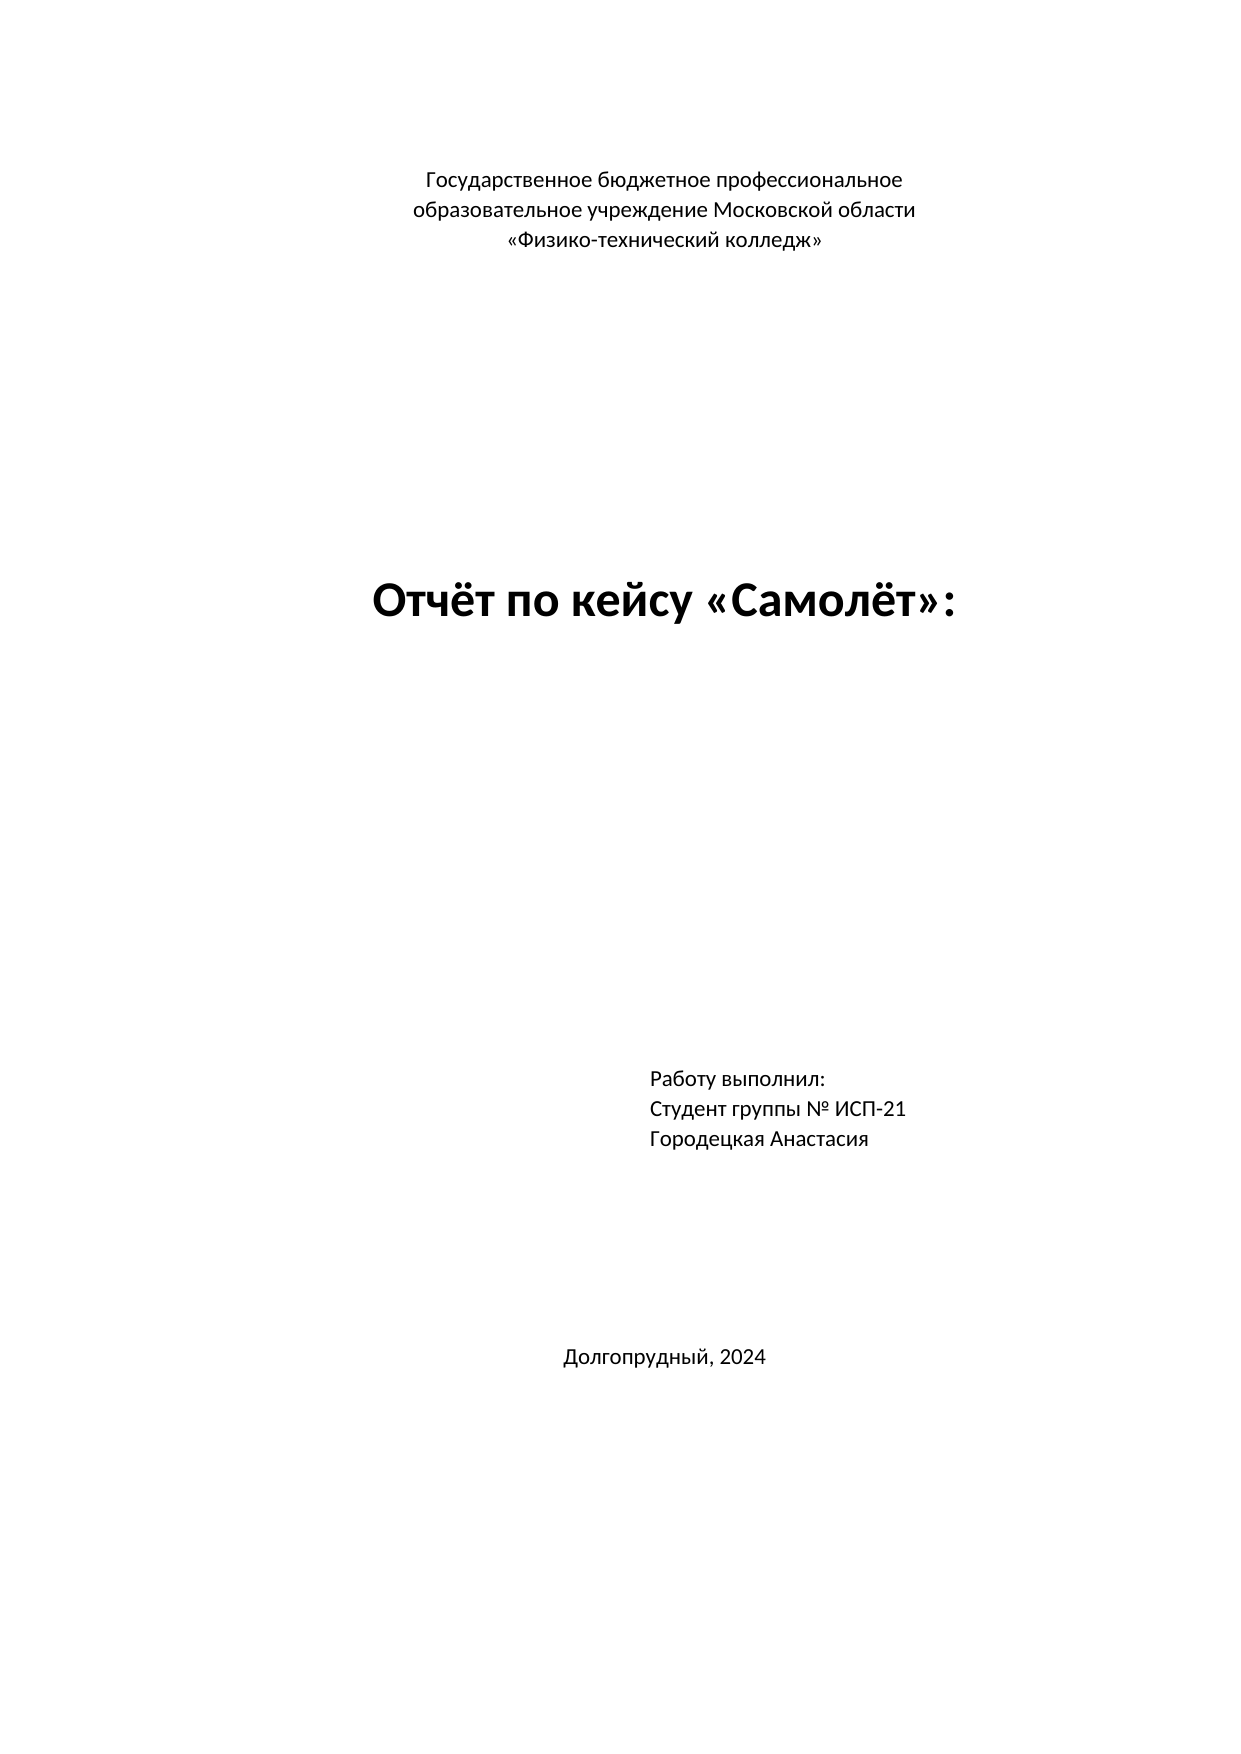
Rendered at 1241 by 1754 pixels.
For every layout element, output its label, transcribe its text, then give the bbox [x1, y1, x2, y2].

text Долгопрудный, 2024 [177, 1342, 1152, 1370]
text Студент группы № ИСП-21 [650, 1094, 1152, 1122]
text Городецкая Анастасия [650, 1124, 1152, 1152]
text Государственное бюджетное профессиональное [177, 165, 1152, 193]
text образовательное учреждение Московской области [177, 195, 1152, 223]
text Отчёт по кейсу «Самолёт»: [177, 568, 1152, 629]
text Работу выполнил: [650, 1064, 1152, 1092]
text «Физико-технический колледж» [177, 225, 1152, 253]
